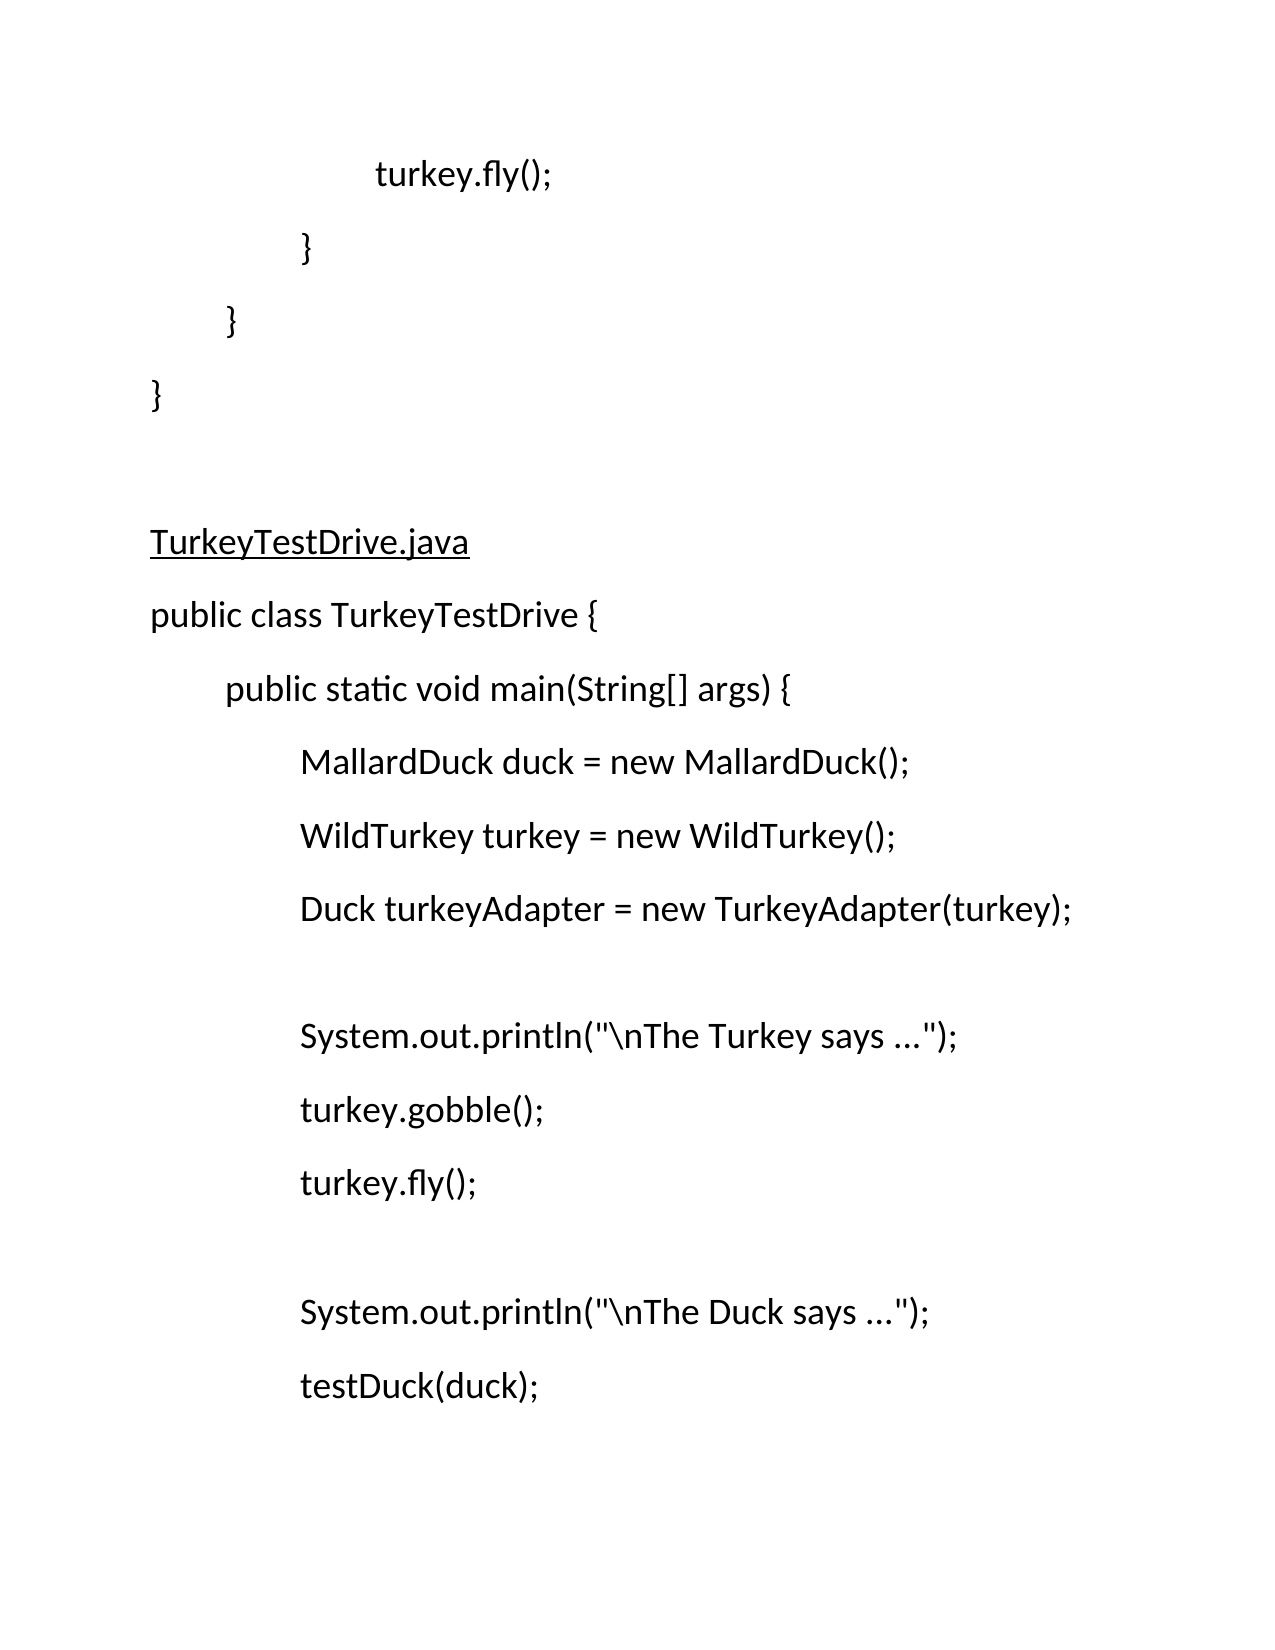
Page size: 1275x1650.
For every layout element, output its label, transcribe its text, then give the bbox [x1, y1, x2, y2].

text public static void main(String[] args) { [150, 665, 1125, 711]
text public class TurkeyTestDrive { [150, 591, 1125, 637]
text } [150, 371, 1125, 416]
text Duck turkeyAdapter = new TurkeyAdapter(turkey); [150, 885, 1125, 931]
text turkey.gobble(); [150, 1086, 1125, 1131]
text TurkeyTestDrive.java [150, 518, 1125, 563]
text testDuck(duck); [150, 1362, 1125, 1408]
text } [150, 223, 1125, 269]
text WildTurkey turkey = new WildTurkey(); [150, 812, 1125, 858]
text turkey.fly(); [150, 1159, 1125, 1205]
text System.out.println("\nThe Turkey says ..."); [150, 1012, 1125, 1058]
text System.out.println("\nThe Duck says ..."); [150, 1288, 1125, 1334]
text turkey.fly(); [150, 150, 1125, 196]
text } [150, 297, 1125, 343]
text MallardDuck duck = new MallardDuck(); [150, 738, 1125, 784]
